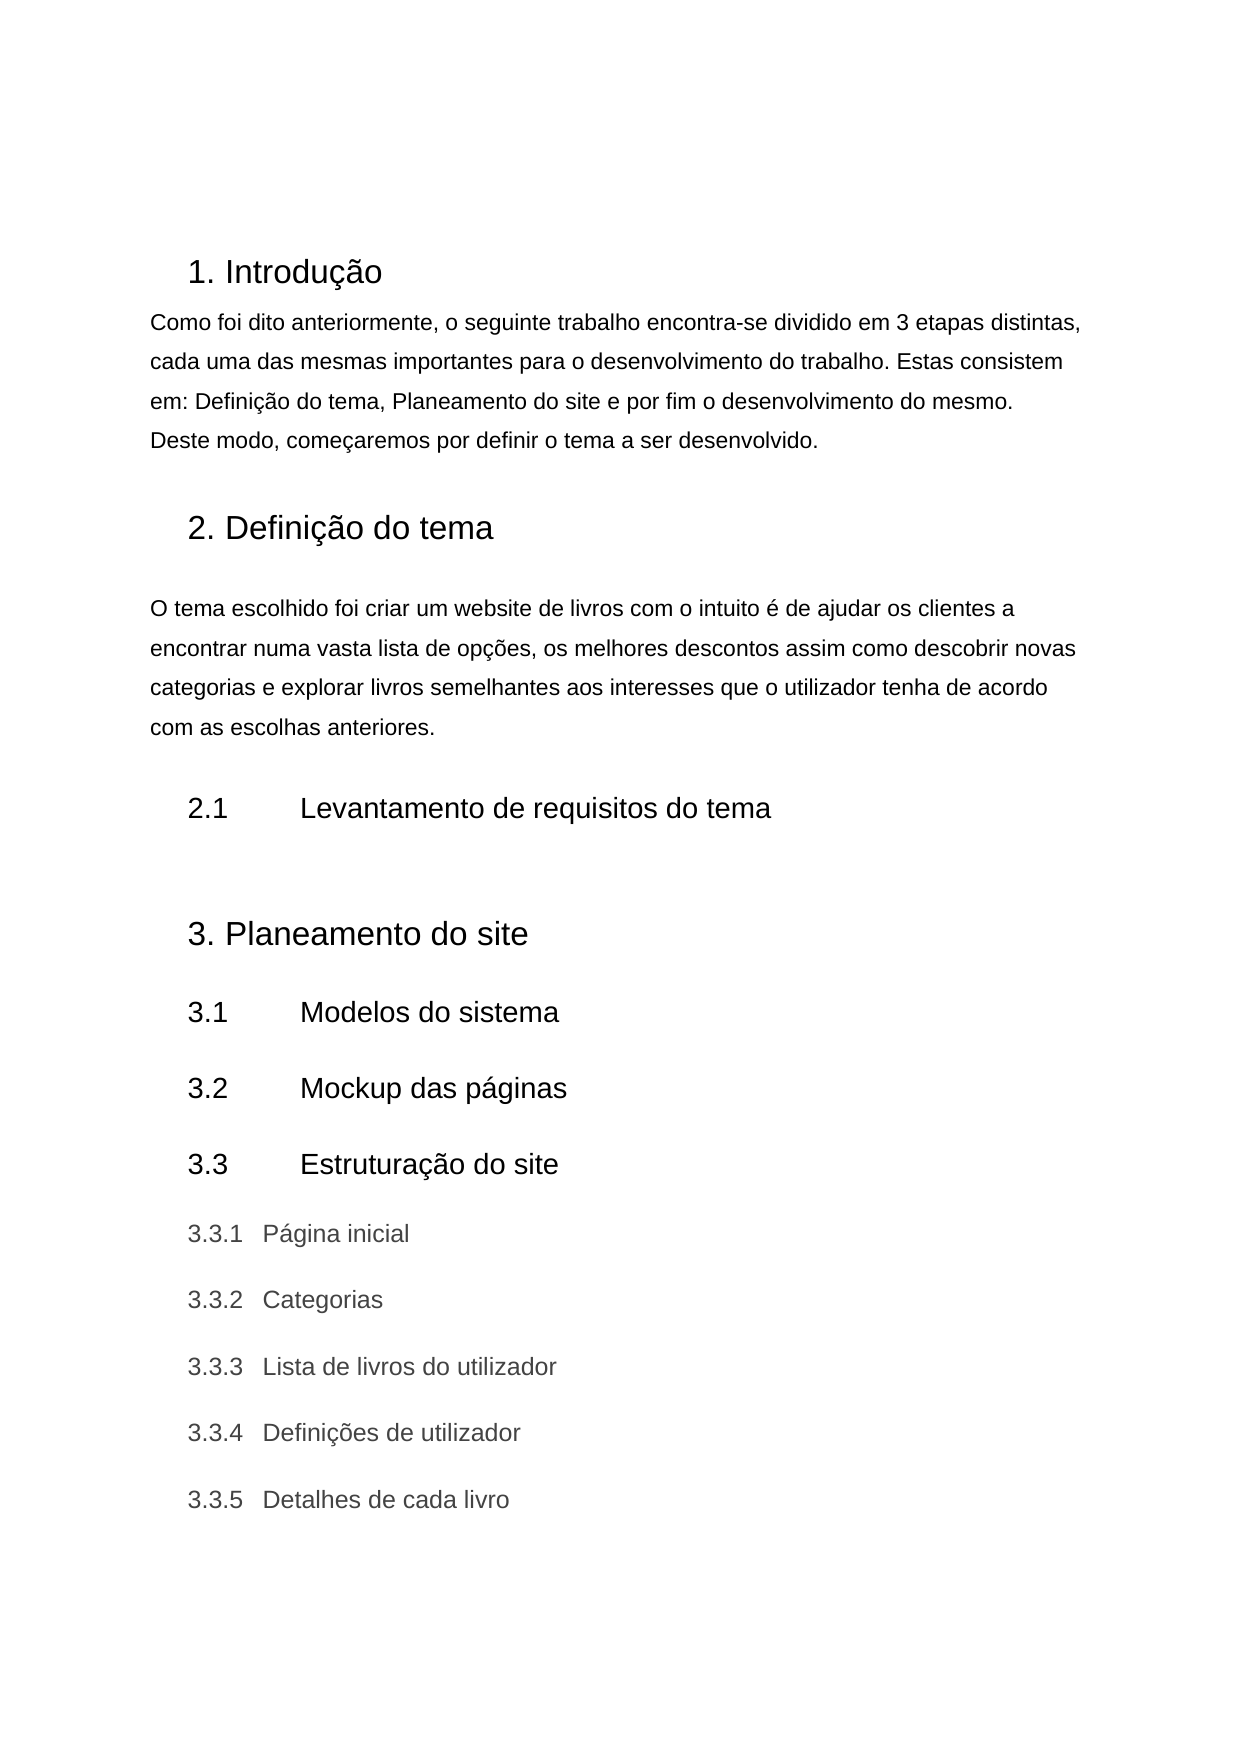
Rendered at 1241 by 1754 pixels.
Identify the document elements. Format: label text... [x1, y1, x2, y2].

subtitle Mockup das páginas [187, 1071, 1090, 1105]
subtitle Modelos do sistema [187, 995, 1090, 1029]
subtitle Definições de utilizador [187, 1418, 1090, 1447]
subtitle Detalhes de cada livro [187, 1484, 1090, 1513]
subtitle Levantamento de requisitos do tema [187, 791, 1090, 824]
subtitle Lista de livros do utilizador [187, 1352, 1090, 1381]
subtitle Página inicial [187, 1219, 1090, 1248]
subtitle Estruturação do site [187, 1147, 1090, 1181]
subtitle Definição do tema [187, 508, 1090, 547]
text O tema escolhido foi criar um website de livros com o intuito é de ajudar os clientes a encontrar numa vasta lista de opções, os melhores descontos assim como descobrir novas categorias e explorar livros semelhantes aos interesses que o utilizador tenha de acordo com as escolhas anteriores. [150, 595, 1090, 740]
text Deste modo, começaremos por definir o tema a ser desenvolvido. [150, 427, 1090, 453]
text Como foi dito anteriormente, o seguinte trabalho encontra-se dividido em 3 etapas distintas, cada uma das mesmas importantes para o desenvolvimento do trabalho. Estas consistem em: Definição do tema, Planeamento do site e por fim o desenvolvimento do mesmo. [150, 309, 1090, 414]
subtitle Introdução [187, 252, 1090, 291]
subtitle Planeamento do site [187, 913, 1090, 952]
subtitle Categorias [187, 1286, 1090, 1314]
